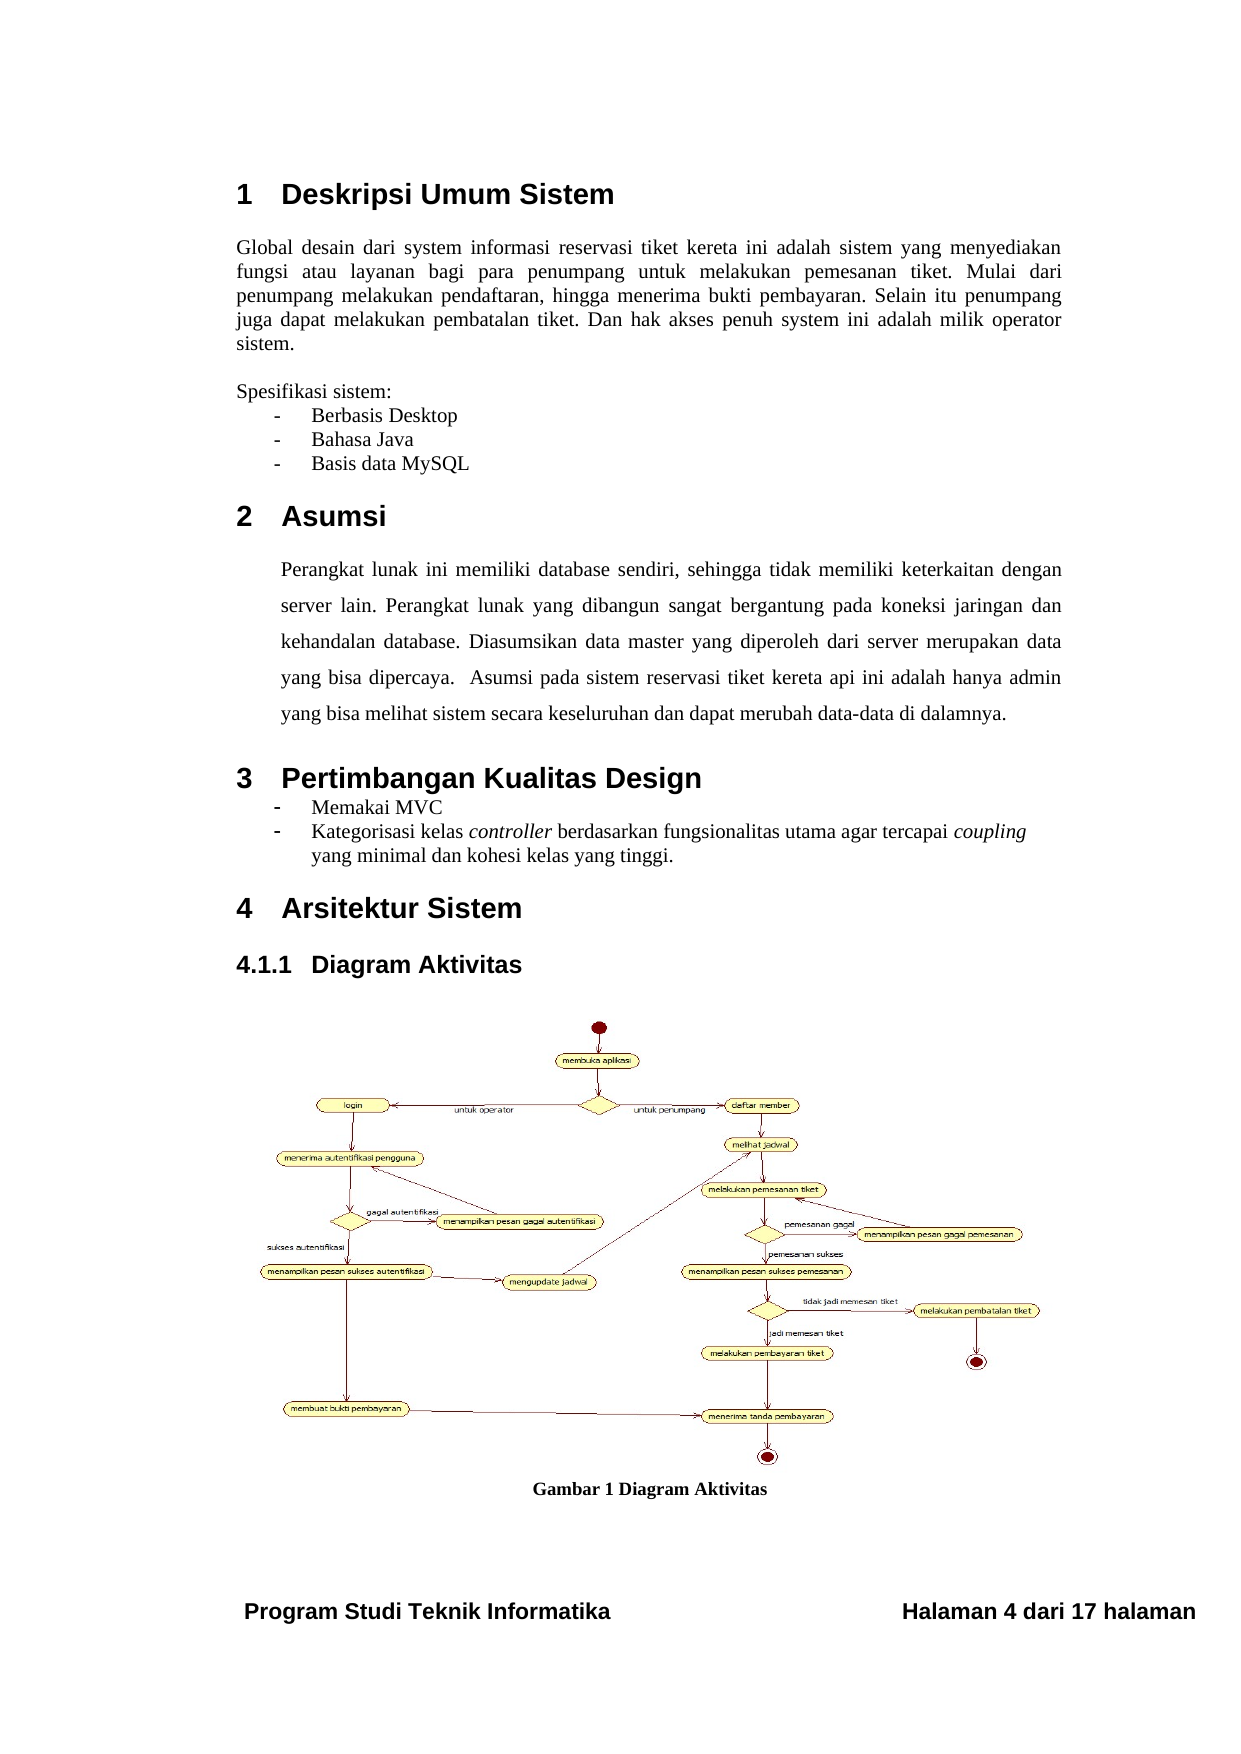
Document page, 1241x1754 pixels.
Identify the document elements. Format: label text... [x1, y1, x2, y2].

subtitle Deskripsi Umum Sistem [236, 177, 1063, 211]
subtitle Arsitektur Sistem [236, 891, 1063, 925]
text Spesifikasi sistem: [236, 379, 1063, 403]
list Perangkat lunak ini memiliki database sendiri, sehingga tidak memiliki keterkaitan dengan server lain. Perangkat lunak yang dibangun sangat bergantung pada koneksi jaringan dan kehandalan database. Diasumsikan data master yang diperoleh dari server merupakan data yang bisa dipercaya. Asumsi pada sistem reservasi tiket kereta api ini adalah hanya admin yang bisa melihat sistem secara keseluruhan dan dapat merubah data-data di dalamnya. [281, 557, 1063, 725]
text Global desain dari system informasi reservasi tiket kereta ini adalah sistem yang menyediakan fungsi atau layanan bagi para penumpang untuk melakukan pemesanan tiket. Mulai dari penumpang melakukan pendaftaran, hingga menerima bukti pembayaran. Selain itu penumpang juga dapat melakukan pembatalan tiket. Dan hak akses penuh system ini adalah milik operator sistem. [236, 235, 1063, 355]
subtitle Pertimbangan Kualitas Design [236, 761, 1063, 795]
subtitle Diagram Aktivitas [236, 950, 1063, 978]
subtitle Asumsi [236, 499, 1063, 533]
list Bahasa Java [274, 427, 1063, 451]
list Kategorisasi kelas controller berdasarkan fungsionalitas utama agar tercapai coupling yang minimal dan kohesi kelas yang tinggi. [274, 819, 1063, 867]
list Basis data MySQL [274, 451, 1063, 475]
picture [243, 1008, 1056, 1478]
list Berbasis Desktop [274, 403, 1063, 427]
text Gambar 1 Diagram Aktivitas [236, 1478, 1063, 1499]
list Memakai MVC [274, 795, 1063, 819]
